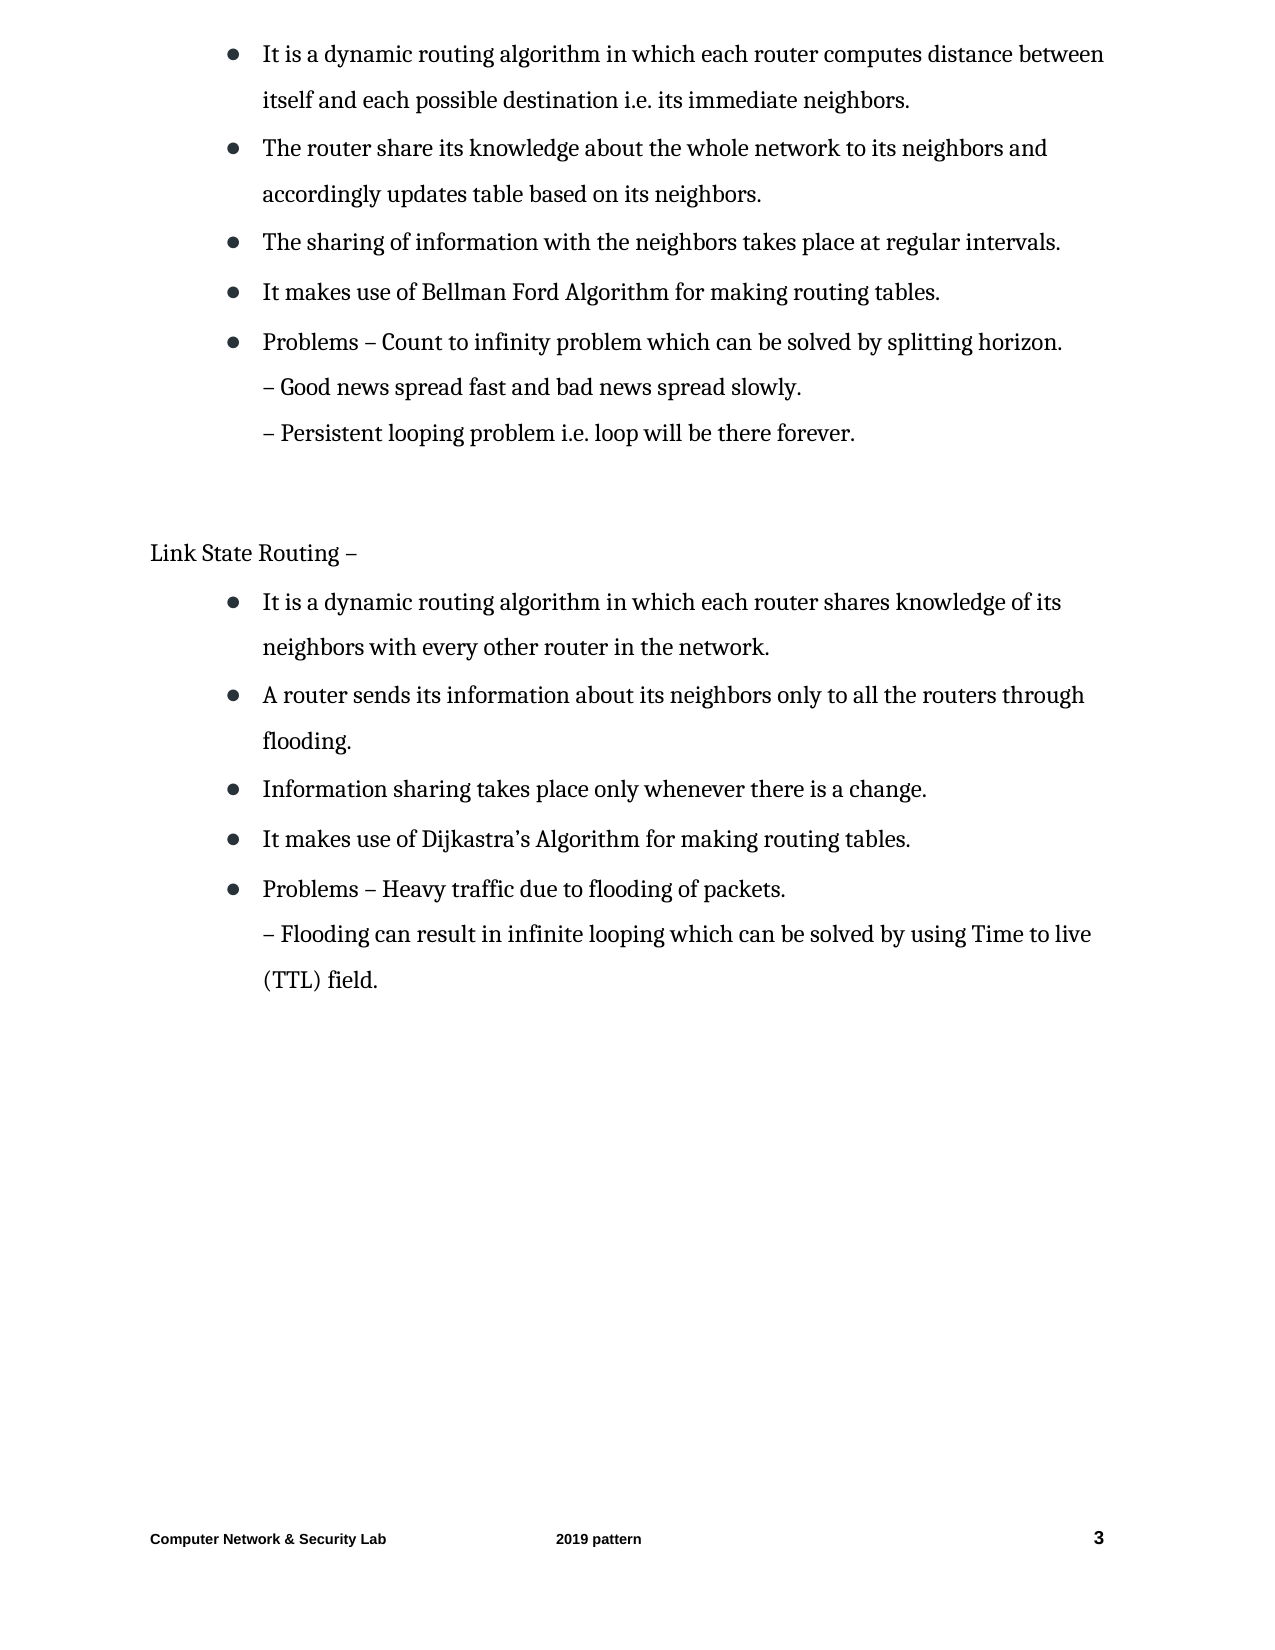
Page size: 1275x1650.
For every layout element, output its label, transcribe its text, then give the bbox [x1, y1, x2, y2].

list Problems – Heavy traffic due to flooding of packets. – Flooding can result in infinite looping which can be solved by using Time to live (TTL) field. [225, 872, 1131, 994]
list Problems – Count to infinity problem which can be solved by splitting horizon. – Good news spread fast and bad news spread slowly. – Persistent looping problem i.e. loop will be there forever. [225, 325, 1131, 447]
list Information sharing takes place only whenever there is a change. [225, 772, 1131, 804]
list The sharing of information with the neighbors takes place at regular intervals. [225, 225, 1131, 257]
text Link State Routing – [150, 539, 1131, 568]
list It is a dynamic routing algorithm in which each router computes distance between itself and each possible destination i.e. its immediate neighbors. [225, 37, 1131, 114]
list It makes use of Bellman Ford Algorithm for making routing tables. [225, 275, 1131, 307]
list The router share its knowledge about the whole network to its neighbors and accordingly updates table based on its neighbors. [225, 131, 1131, 208]
list A router sends its information about its neighbors only to all the routers through flooding. [225, 678, 1131, 755]
list It makes use of Dijkastra’s Algorithm for making routing tables. [225, 822, 1131, 854]
list It is a dynamic routing algorithm in which each router shares knowledge of its neighbors with every other router in the network. [225, 584, 1131, 662]
